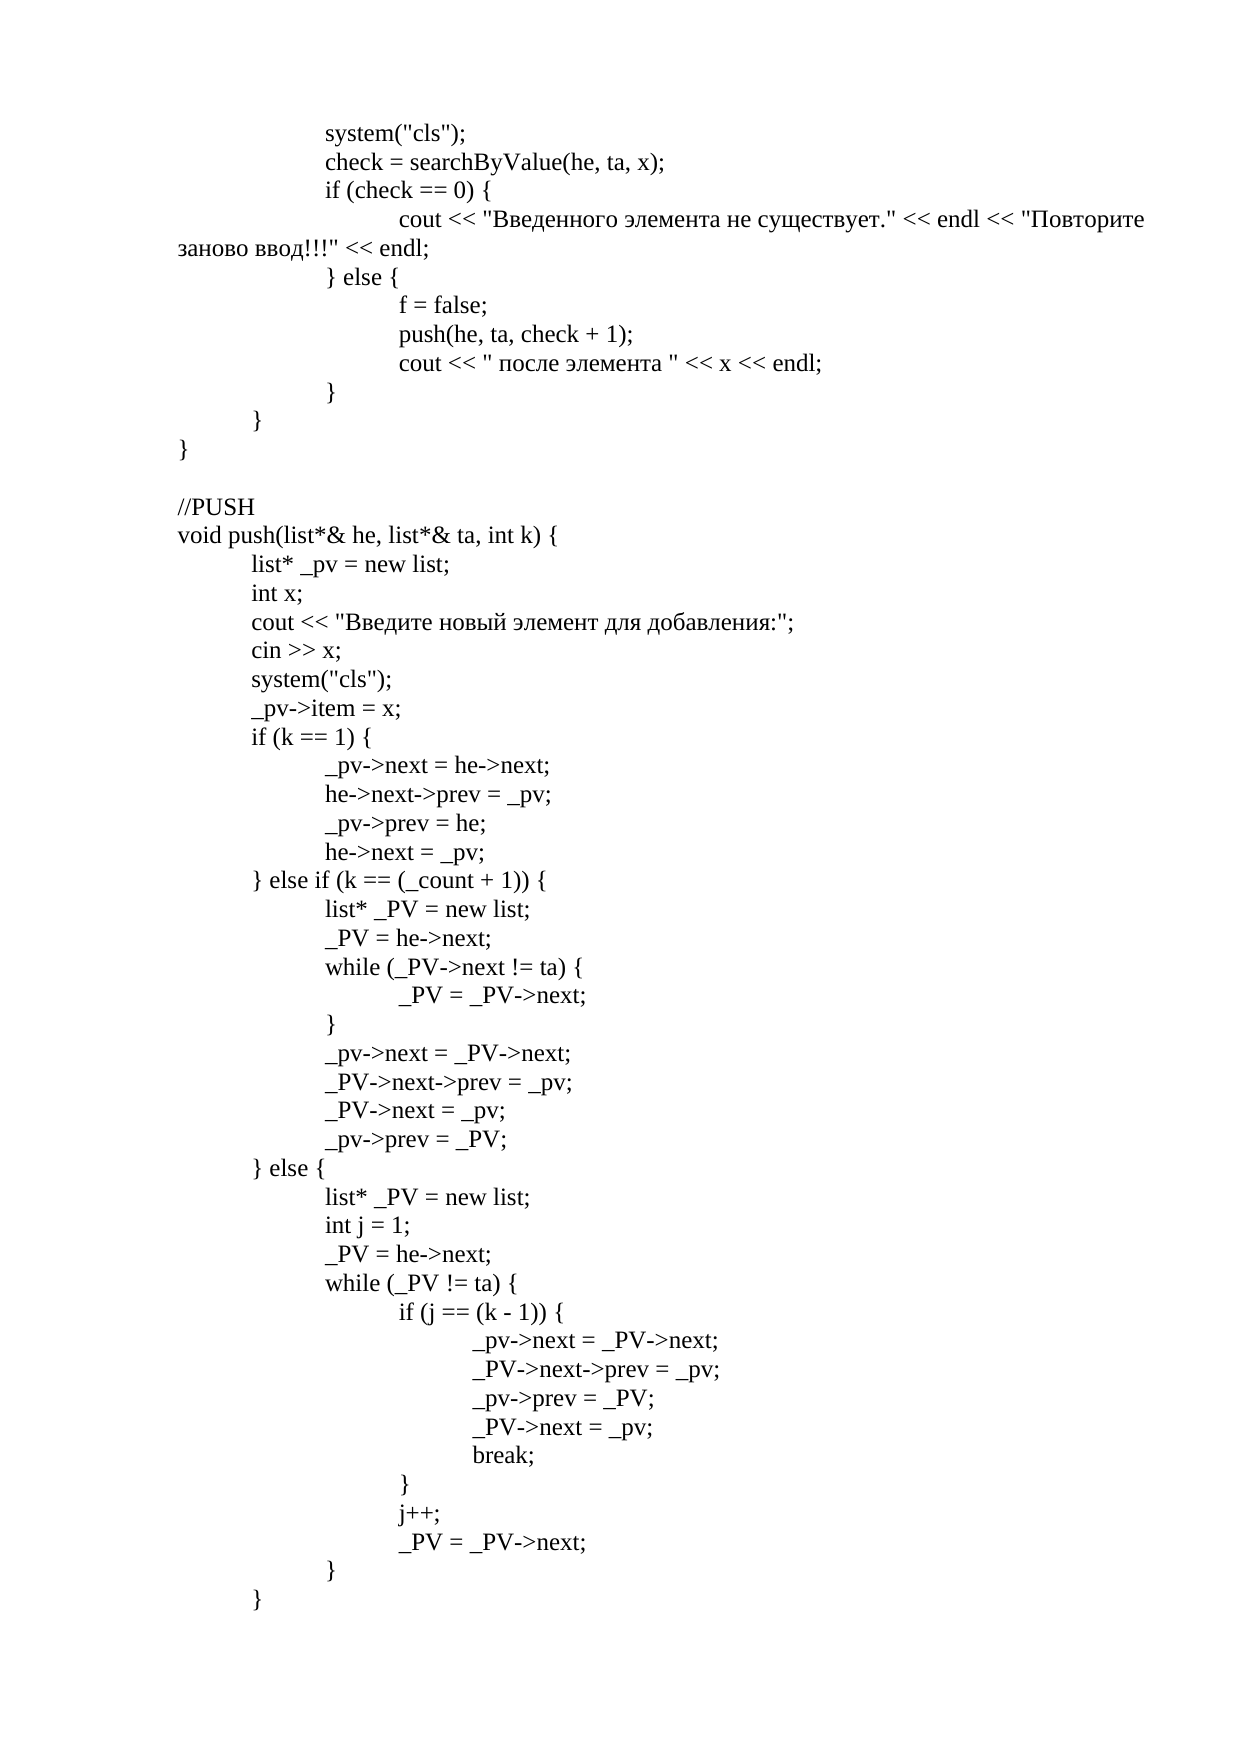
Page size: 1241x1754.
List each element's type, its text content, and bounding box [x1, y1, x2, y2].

text list* _PV = new list; [177, 894, 1152, 923]
text cout << "Введенного элемента не существует." << endl << "Повторите заново ввод!!!" << endl; [177, 204, 1152, 262]
text } [177, 406, 1152, 434]
text } else { [177, 262, 1152, 291]
text j++; [177, 1498, 1152, 1527]
text _pv->next = _PV->next; [177, 1038, 1152, 1067]
text _PV = he->next; [177, 1239, 1152, 1268]
text check = searchByValue(he, ta, x); [177, 147, 1152, 176]
text } [177, 434, 1152, 463]
text he->next->prev = _pv; [177, 779, 1152, 808]
text _PV = _PV->next; [177, 981, 1152, 1009]
text _PV = _PV->next; [177, 1527, 1152, 1556]
text //PUSH [177, 492, 1152, 521]
text _PV->next = _pv; [177, 1412, 1152, 1441]
text list* _PV = new list; [177, 1182, 1152, 1211]
text while (_PV->next != ta) { [177, 952, 1152, 981]
text push(he, ta, check + 1); [177, 319, 1152, 348]
text _pv->prev = _PV; [177, 1383, 1152, 1412]
text _pv->prev = he; [177, 808, 1152, 837]
text he->next = _pv; [177, 837, 1152, 866]
text _PV->next->prev = _pv; [177, 1067, 1152, 1096]
text _pv->prev = _PV; [177, 1124, 1152, 1153]
text system("cls"); [177, 664, 1152, 693]
text _pv->next = he->next; [177, 751, 1152, 779]
text int j = 1; [177, 1211, 1152, 1239]
text break; [177, 1441, 1152, 1469]
text while (_PV != ta) { [177, 1268, 1152, 1297]
text } [177, 1469, 1152, 1498]
text if (k == 1) { [177, 722, 1152, 751]
text } else if (k == (_count + 1)) { [177, 866, 1152, 894]
text int x; [177, 578, 1152, 607]
text void push(list*& he, list*& ta, int k) { [177, 521, 1152, 549]
text cin >> x; [177, 636, 1152, 664]
text if (check == 0) { [177, 176, 1152, 204]
text } else { [177, 1153, 1152, 1182]
text } [177, 1584, 1152, 1613]
text system("cls"); [177, 118, 1152, 147]
text _PV->next = _pv; [177, 1096, 1152, 1124]
text if (j == (k - 1)) { [177, 1297, 1152, 1326]
text } [177, 1009, 1152, 1038]
text cout << "Введите новый элемент для добавления:"; [177, 607, 1152, 636]
text } [177, 1556, 1152, 1584]
text _pv->next = _PV->next; [177, 1326, 1152, 1354]
text _PV = he->next; [177, 923, 1152, 952]
text cout << " после элемента " << x << endl; [177, 348, 1152, 377]
text } [177, 377, 1152, 406]
text _PV->next->prev = _pv; [177, 1354, 1152, 1383]
text f = false; [177, 291, 1152, 319]
text _pv->item = x; [177, 693, 1152, 722]
text list* _pv = new list; [177, 549, 1152, 578]
